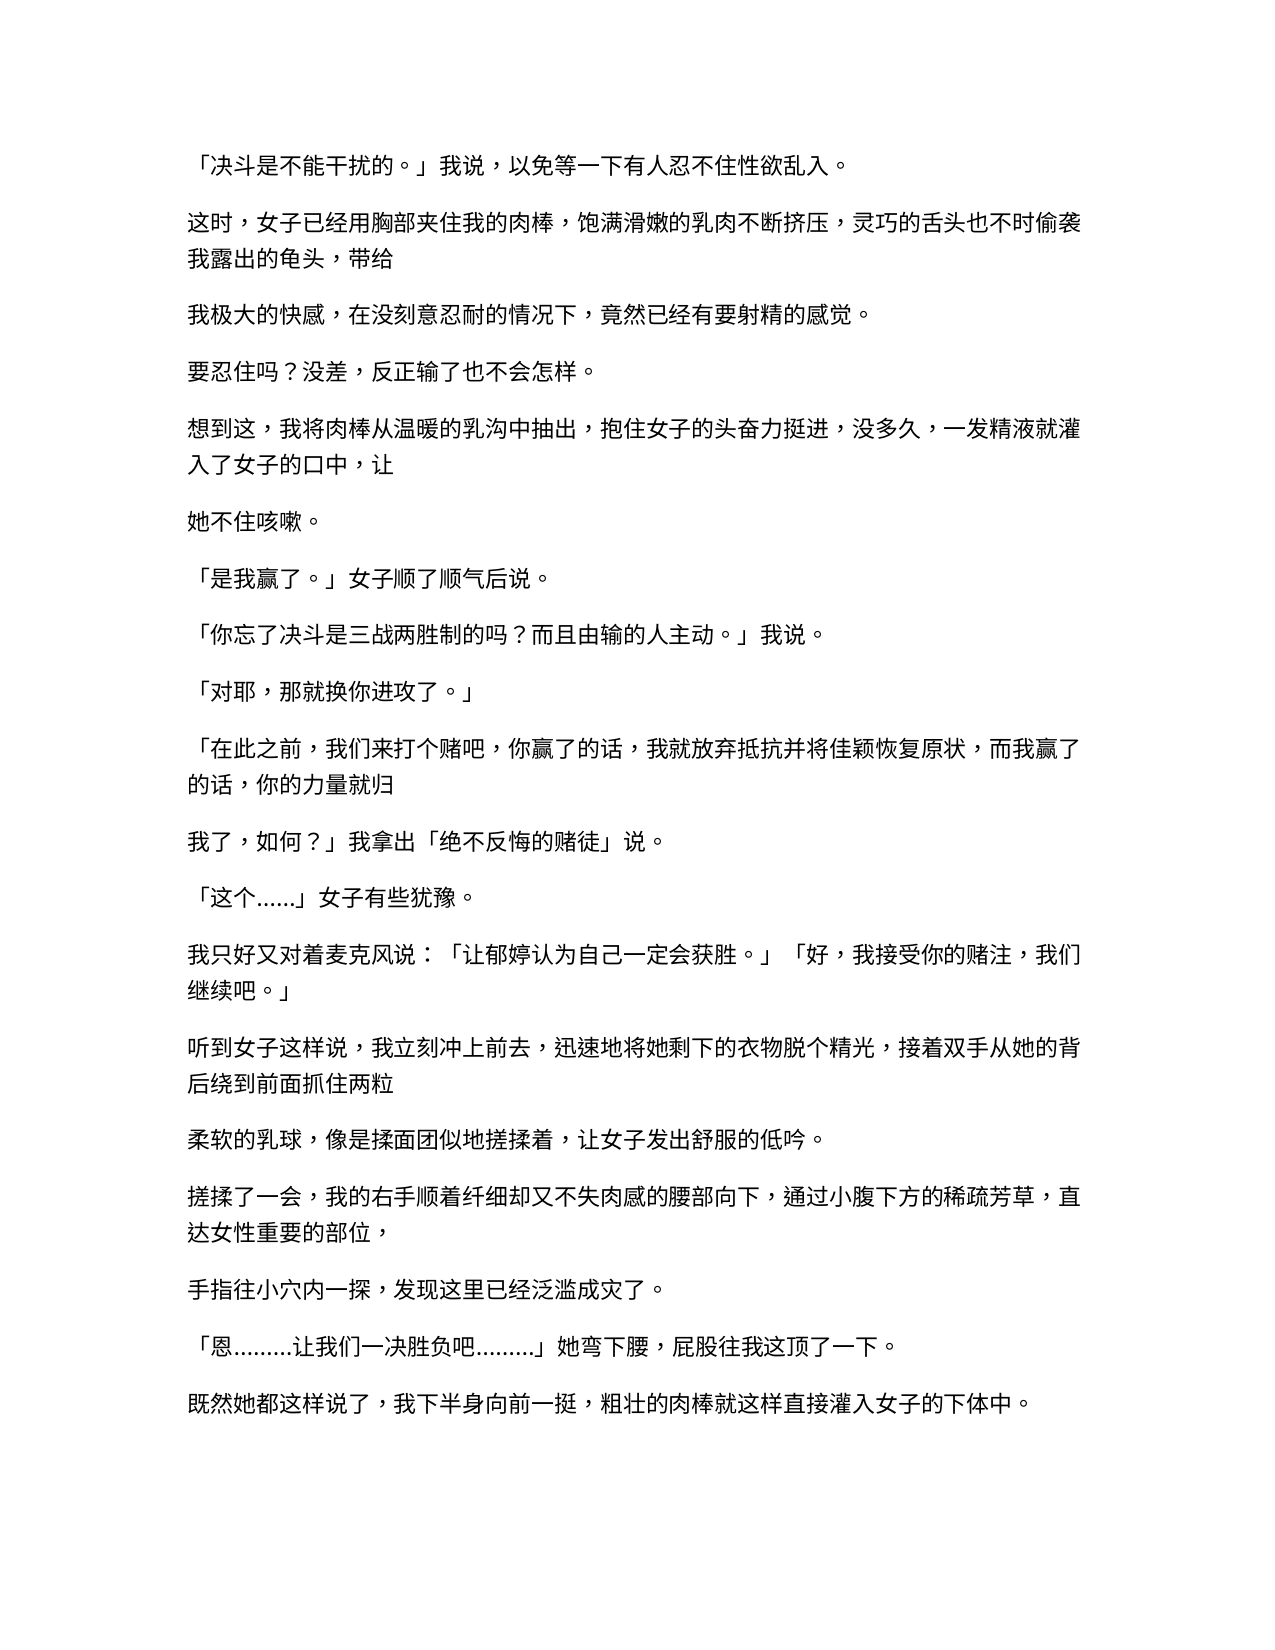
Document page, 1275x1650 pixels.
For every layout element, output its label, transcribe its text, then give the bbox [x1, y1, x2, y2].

text 她不住咳嗽。 [187, 506, 1087, 537]
text 柔软的乳球，像是揉面团似地搓揉着，让女子发出舒服的低吟。 [187, 1124, 1087, 1156]
text 要忍住吗？没差，反正输了也不会怎样。 [187, 356, 1087, 387]
text 我了，如何？」我拿出「绝不反悔的赌徒」说。 [187, 826, 1087, 857]
text 「在此之前，我们来打个赌吧，你赢了的话，我就放弃抵抗并将佳颖恢复原状，而我赢了的话，你的力量就归 [187, 733, 1087, 800]
text 手指往小穴内一探，发现这里已经泛滥成灾了。 [187, 1274, 1087, 1305]
text 「恩………让我们一决胜负吧………」她弯下腰，屁股往我这顶了一下。 [187, 1331, 1087, 1362]
text 我极大的快感，在没刻意忍耐的情况下，竟然已经有要射精的感觉。 [187, 299, 1087, 331]
text 「是我赢了。」女子顺了顺气后说。 [187, 562, 1087, 594]
text 「这个……」女子有些犹豫。 [187, 882, 1087, 913]
text 「你忘了决斗是三战两胜制的吗？而且由输的人主动。」我说。 [187, 619, 1087, 651]
text 想到这，我将肉棒从温暖的乳沟中抽出，抱住女子的头奋力挺进，没多久，一发精液就灌入了女子的口中，让 [187, 413, 1087, 480]
text 我只好又对着麦克风说：「让郁婷认为自己一定会获胜。」「好，我接受你的赌注，我们继续吧。」 [187, 939, 1087, 1006]
text 既然她都这样说了，我下半身向前一挺，粗壮的肉棒就这样直接灌入女子的下体中。 [187, 1387, 1087, 1419]
text 「决斗是不能干扰的。」我说，以免等一下有人忍不住性欲乱入。 [187, 150, 1087, 181]
text 这时，女子已经用胸部夹住我的肉棒，饱满滑嫩的乳肉不断挤压，灵巧的舌头也不时偷袭我露出的龟头，带给 [187, 207, 1087, 274]
text 搓揉了一会，我的右手顺着纤细却又不失肉感的腰部向下，通过小腹下方的稀疏芳草，直达女性重要的部位， [187, 1181, 1087, 1248]
text 听到女子这样说，我立刻冲上前去，迅速地将她剩下的衣物脱个精光，接着双手从她的背后绕到前面抓住两粒 [187, 1032, 1087, 1099]
text 「对耶，那就换你进攻了。」 [187, 676, 1087, 707]
